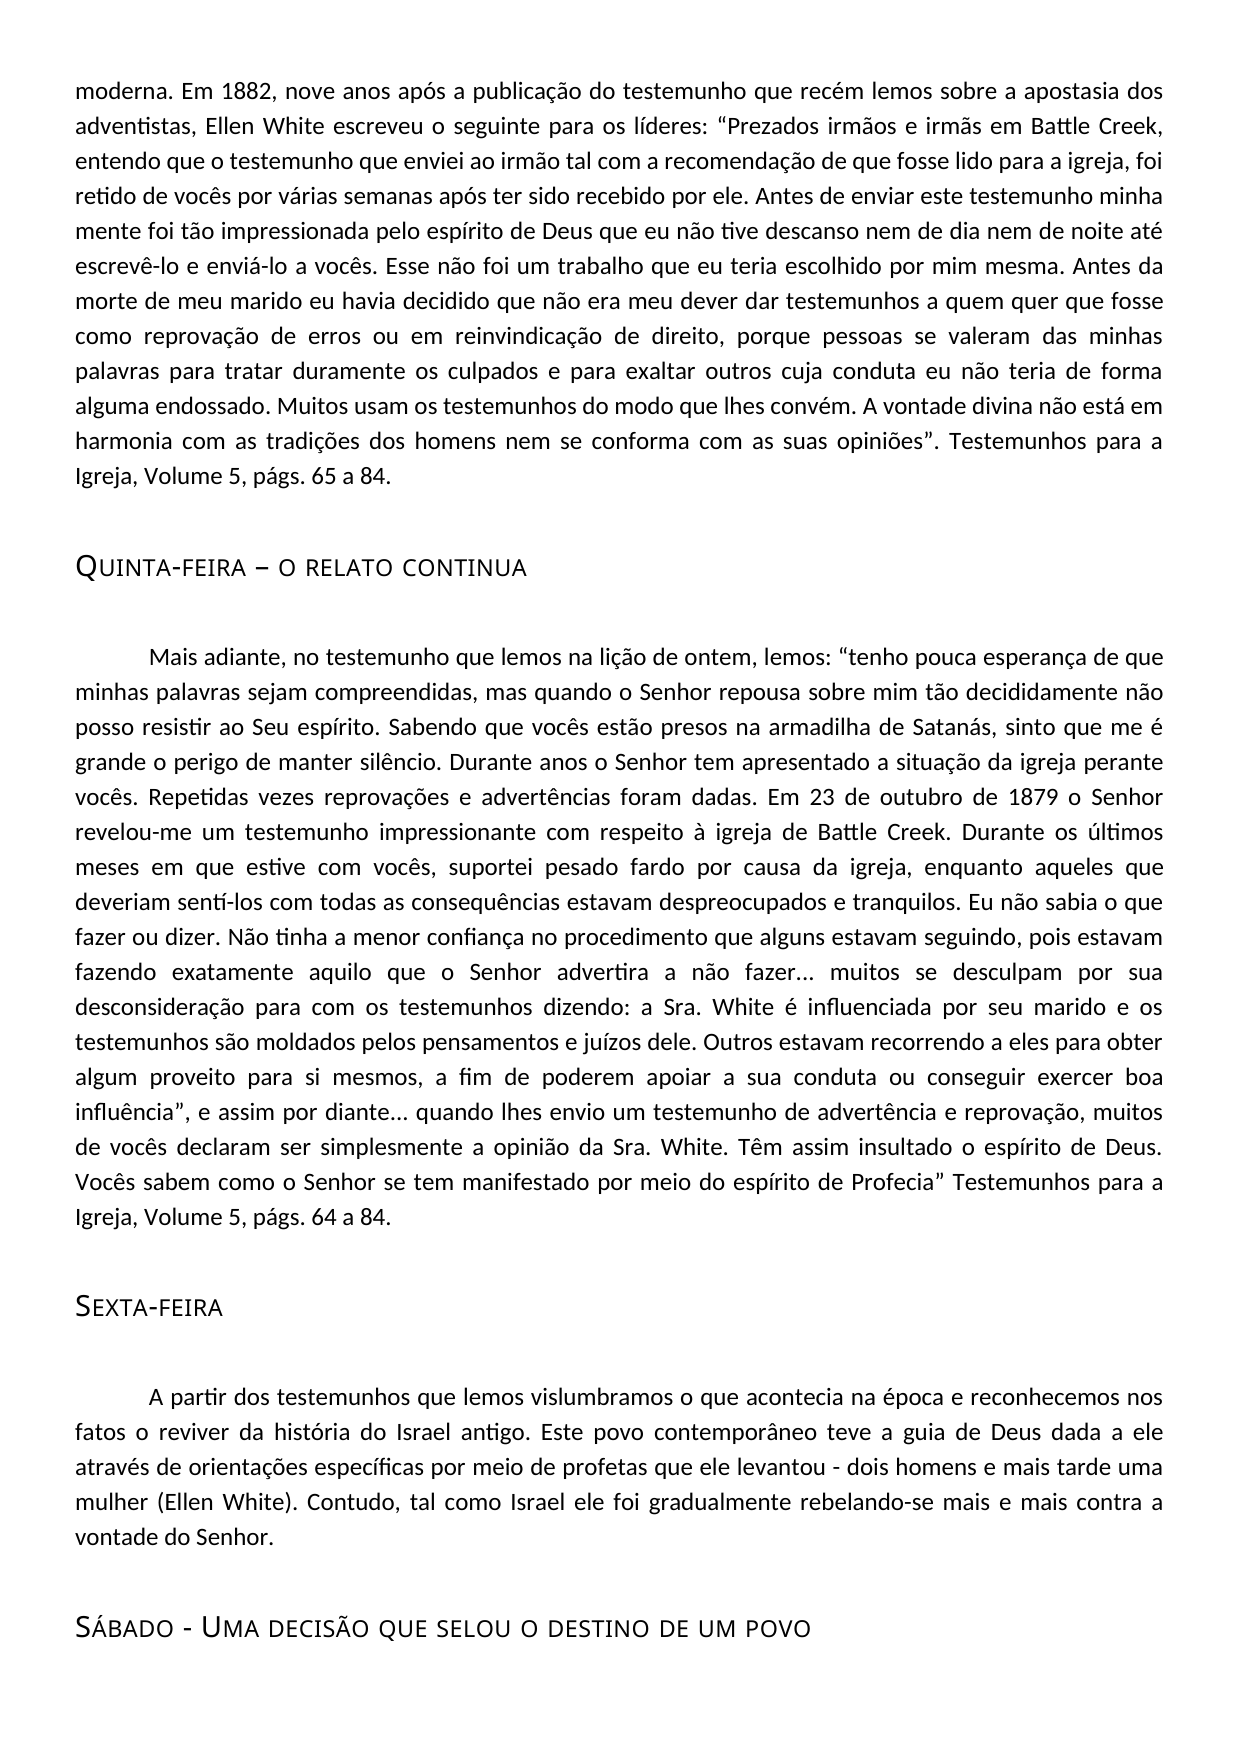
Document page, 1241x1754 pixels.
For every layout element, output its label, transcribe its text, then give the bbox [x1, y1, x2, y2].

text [75, 75, 1165, 491]
subtitle Quinta-feira – o relato continua [75, 545, 1165, 585]
text A partir dos testemunhos que lemos vislumbramos o que acontecia na época e reconhecemos nos fatos o reviver da história do Israel antigo. Este povo contemporâneo teve a guia de Deus dada a ele através de orientações específicas por meio de profetas que ele levantou - dois homens e mais tarde uma mulher (Ellen White). Contudo, tal como Israel ele foi gradualmente rebelando-se mais e mais contra a vontade do Senhor. [75, 1381, 1165, 1552]
subtitle Sexta-feira [75, 1286, 1165, 1325]
subtitle Sábado - Uma decisão que selou o destino de um povo [75, 1606, 1165, 1646]
text Mais adiante, no testemunho que lemos na lição de ontem, lemos: “tenho pouca esperança de que minhas palavras sejam compreendidas, mas quando o Senhor repousa sobre mim tão decididamente não posso resistir ao Seu espírito. Sabendo que vocês estão presos na armadilha de Satanás, sinto que me é grande o perigo de manter silêncio. Durante anos o Senhor tem apresentado a situação da igreja perante vocês. Repetidas vezes reprovações e advertências foram dadas. Em 23 de outubro de 1879 o Senhor revelou-me um testemunho impressionante com respeito à igreja de Battle Creek. Durante os últimos meses em que estive com vocês, suportei pesado fardo por causa da igreja, enquanto aqueles que deveriam sentí-los com todas as consequências estavam despreocupados e tranquilos. Eu não sabia o que fazer ou dizer. Não tinha a menor confiança no procedimento que alguns estavam seguindo, pois estavam fazendo exatamente aquilo que o Senhor advertira a não fazer... muitos se desculpam por sua desconsideração para com os testemunhos dizendo: a Sra. White é influenciada por seu marido e os testemunhos são moldados pelos pensamentos e juízos dele. Outros estavam recorrendo a eles para obter algum proveito para si mesmos, a fim de poderem apoiar a sua conduta ou conseguir exercer boa influência”, e assim por diante... quando lhes envio um testemunho de advertência e reprovação, muitos de vocês declaram ser simplesmente a opinião da Sra. White. Têm assim insultado o espírito de Deus. Vocês sabem como o Senhor se tem manifestado por meio do espírito de Profecia” Testemunhos para a Igreja, Volume 5, págs. 64 a 84. [75, 641, 1165, 1231]
